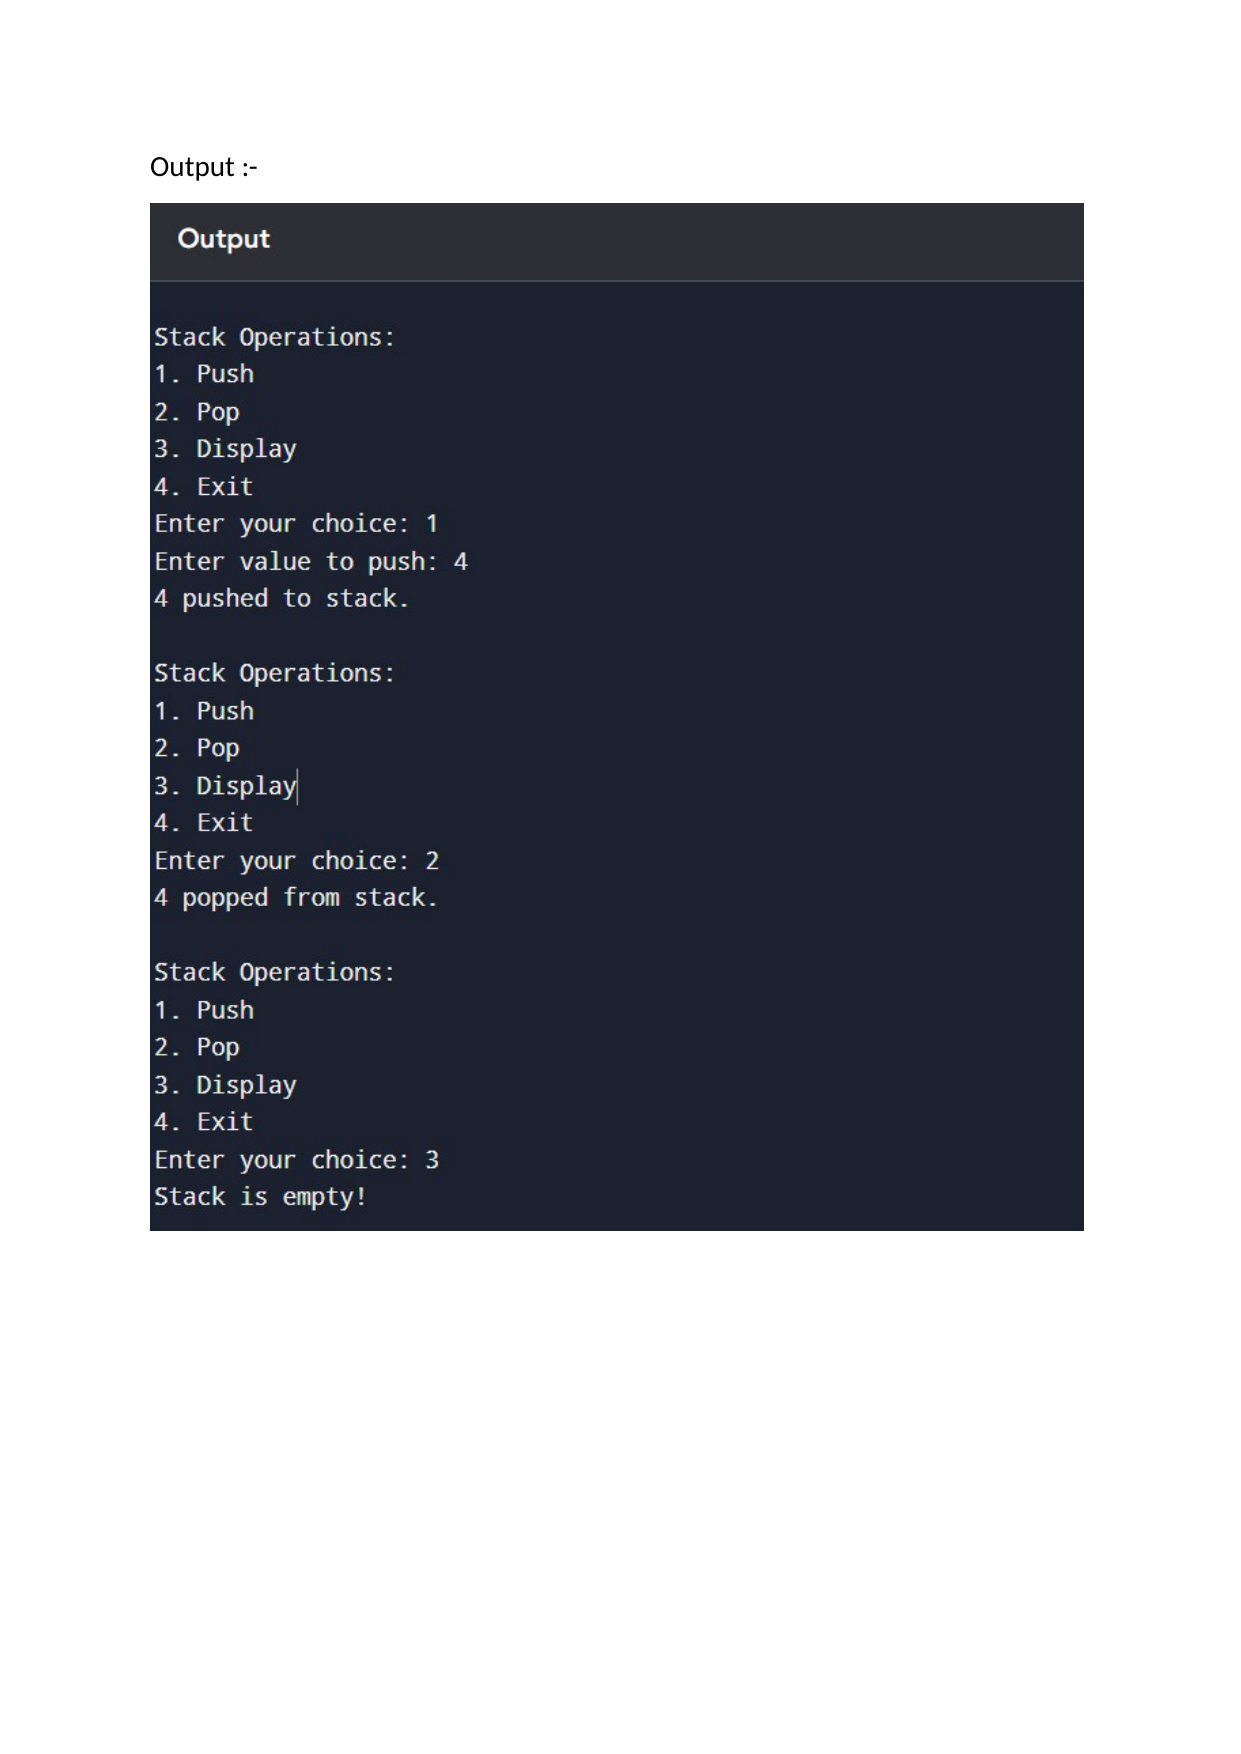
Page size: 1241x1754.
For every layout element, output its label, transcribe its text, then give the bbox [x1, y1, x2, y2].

picture [150, 203, 1084, 1231]
text Output :- [150, 148, 1093, 184]
